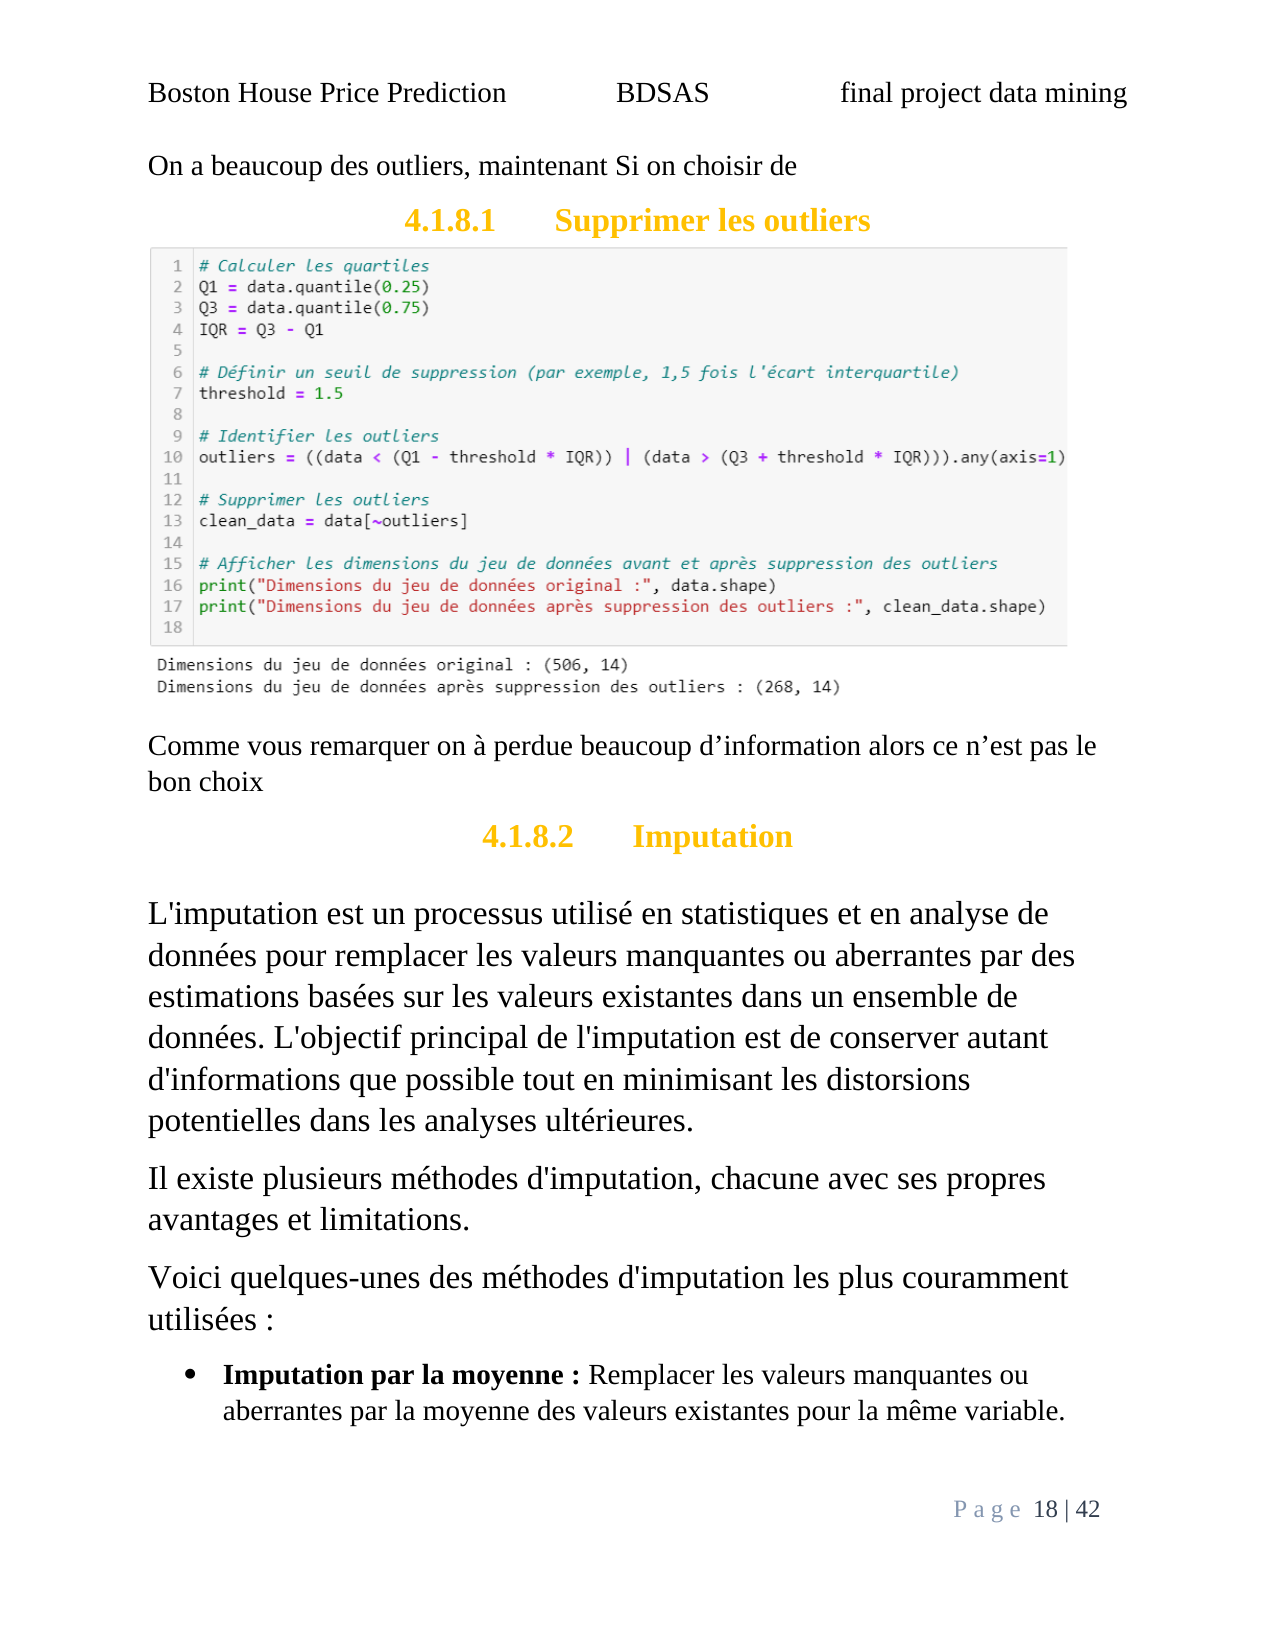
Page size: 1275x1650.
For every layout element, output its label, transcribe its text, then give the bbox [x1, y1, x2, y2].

text Il existe plusieurs méthodes d'imputation, chacune avec ses propres avantages et limitations. [148, 1158, 1127, 1238]
text L'imputation est un processus utilisé en statistiques et en analyse de données pour remplacer les valeurs manquantes ou aberrantes par des estimations basées sur les valeurs existantes dans un ensemble de données. L'objectif principal de l'imputation est de conserver autant d'informations que possible tout en minimisant les distorsions potentielles dans les analyses ultérieures. [148, 893, 1127, 1138]
text On a beaucoup des outliers, maintenant Si on choisir de [148, 148, 1127, 181]
text Voici quelques-unes des méthodes d'imputation les plus couramment utilisées : [148, 1258, 1127, 1337]
picture [147, 238, 1068, 709]
list Imputation par la moyenne : Remplacer les valeurs manquantes ou aberrantes par la moyenne des valeurs existantes pour la même variable. [185, 1357, 1127, 1427]
text Comme vous remarquer on à perdue beaucoup d’information alors ce n’est pas le bon choix [148, 728, 1127, 797]
subtitle Supprimer les outliers [148, 200, 1127, 239]
subtitle Imputation [148, 817, 1127, 855]
